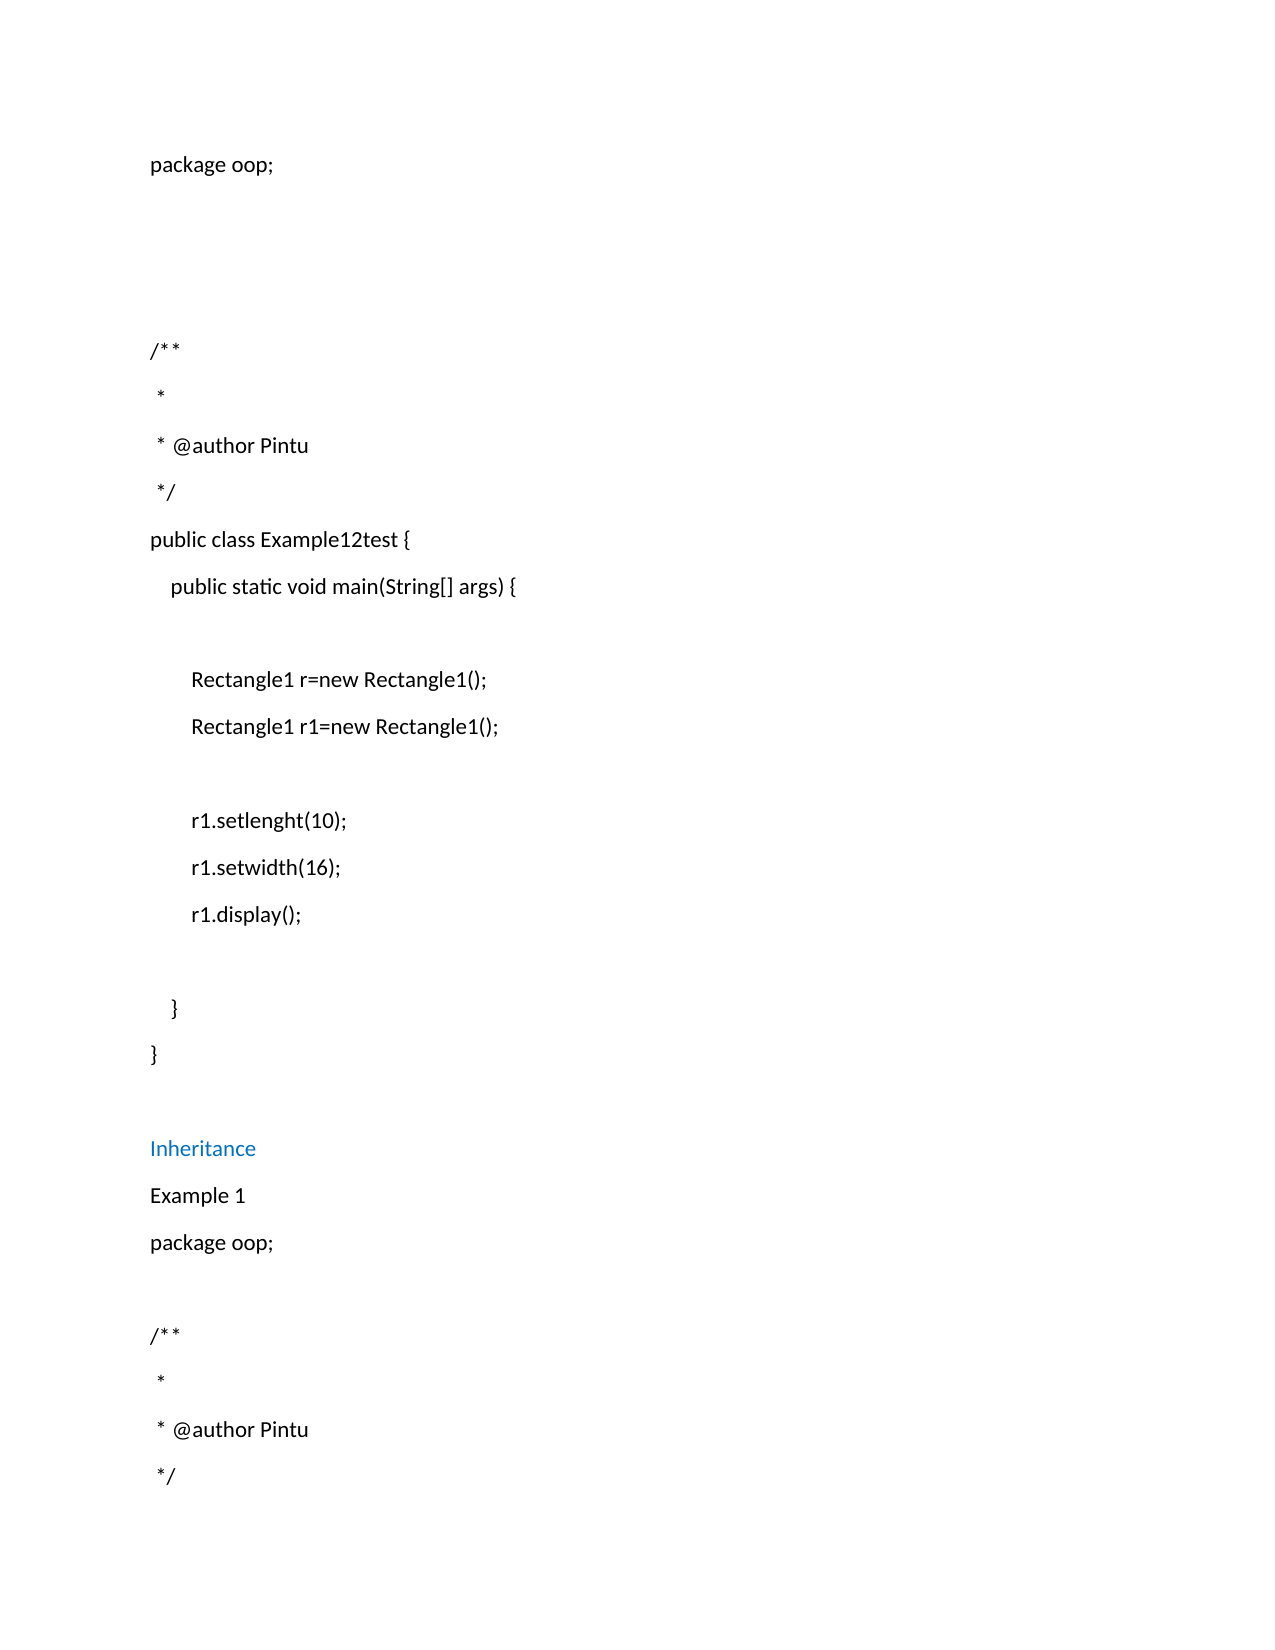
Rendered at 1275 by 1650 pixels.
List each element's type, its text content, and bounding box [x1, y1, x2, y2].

text r1.display(); [150, 900, 1125, 928]
text Example 1 [150, 1181, 1125, 1209]
text */ [150, 1462, 1125, 1491]
text /** [150, 1322, 1125, 1350]
text Inheritance [150, 1134, 1125, 1162]
text /** [150, 337, 1125, 366]
text } [150, 994, 1125, 1022]
text Rectangle1 r1=new Rectangle1(); [150, 712, 1125, 741]
text r1.setwidth(16); [150, 853, 1125, 881]
text public static void main(String[] args) { [150, 572, 1125, 600]
text * [150, 1369, 1125, 1397]
text package oop; [150, 1228, 1125, 1256]
text Rectangle1 r=new Rectangle1(); [150, 666, 1125, 694]
text * @author Pintu [150, 431, 1125, 459]
text r1.setlenght(10); [150, 806, 1125, 834]
text } [150, 1041, 1125, 1069]
text * [150, 384, 1125, 412]
text package oop; [150, 150, 1125, 178]
text public class Example12test { [150, 525, 1125, 553]
text */ [150, 478, 1125, 506]
text * @author Pintu [150, 1416, 1125, 1444]
